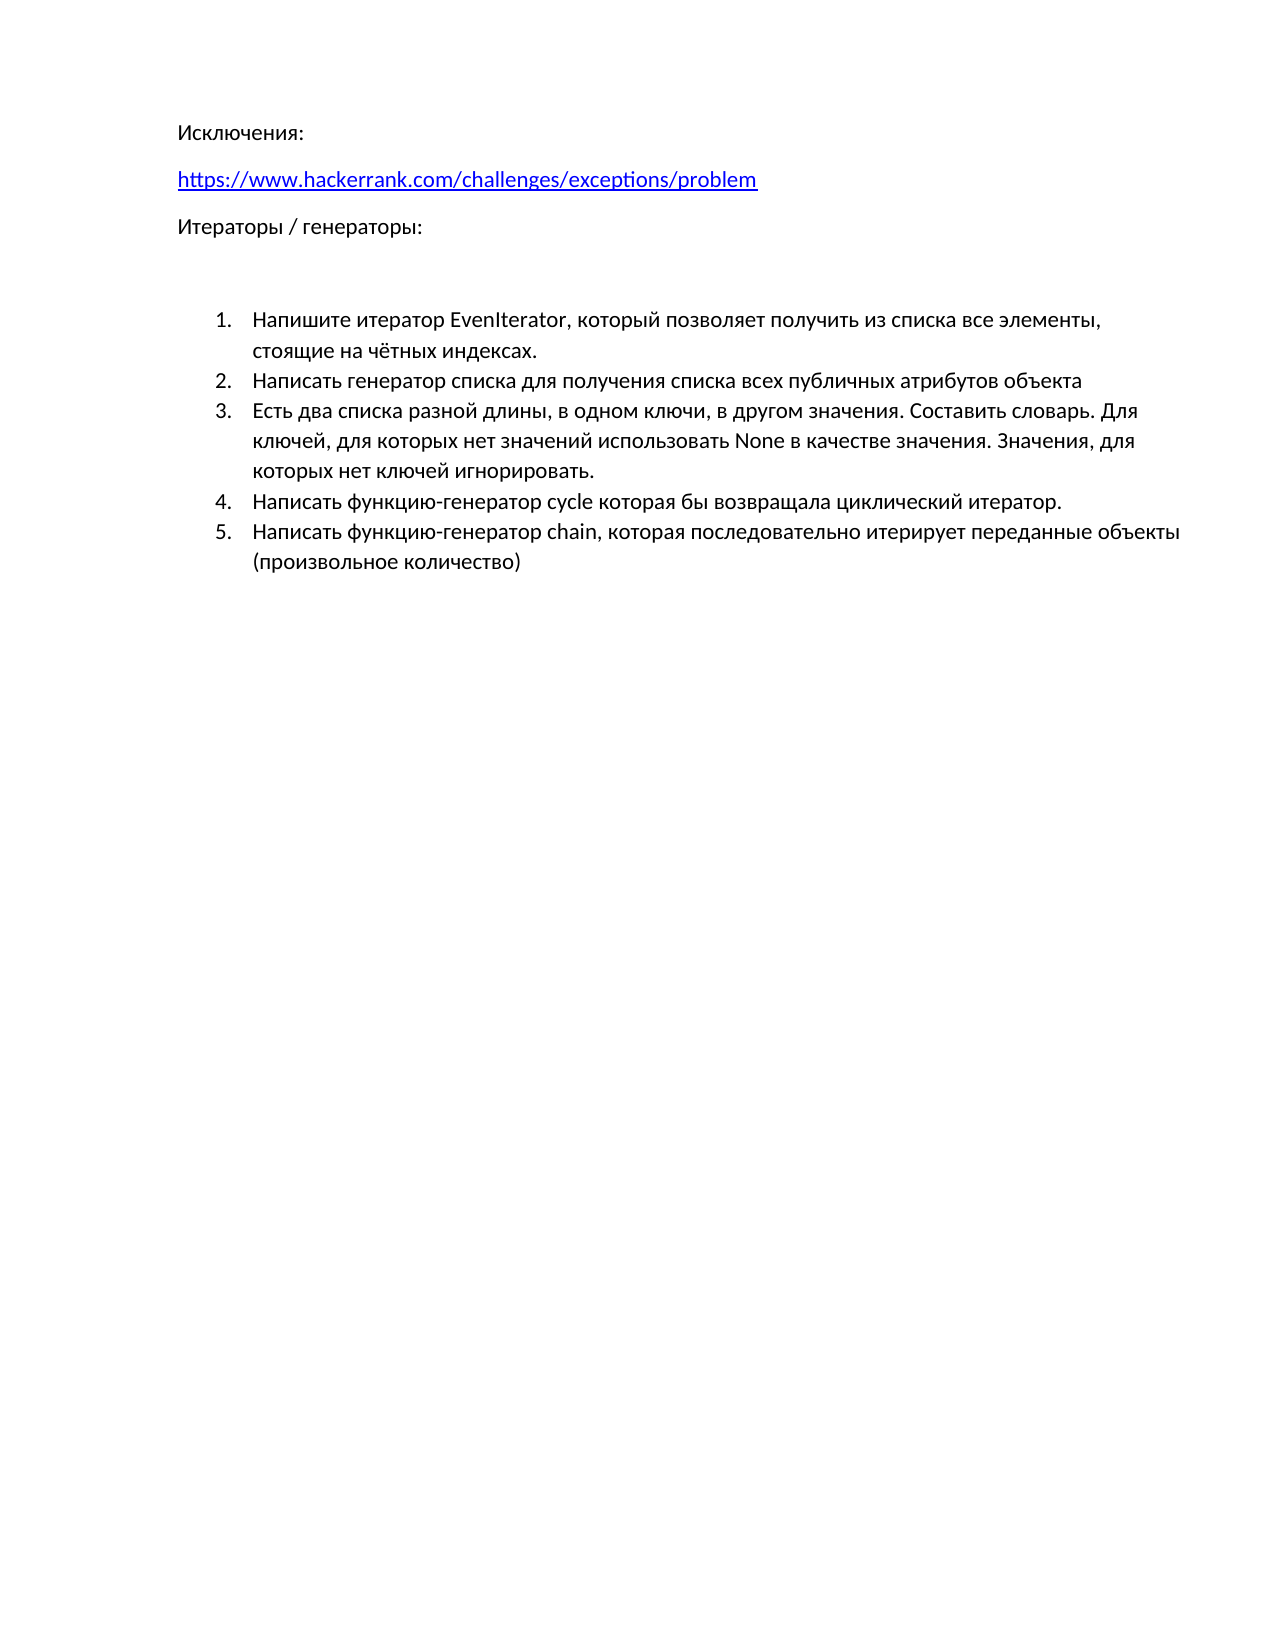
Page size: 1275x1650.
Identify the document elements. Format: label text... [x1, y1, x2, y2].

list Написать генератор списка для получения списка всех публичных атрибутов объекта [215, 366, 1186, 394]
list Напишите итератор EvenIterator, который позволяет получить из списка все элементы, стоящие на чётных индексах. [215, 306, 1186, 364]
text Итераторы / генераторы: [177, 212, 1186, 240]
list Написать функцию-генератор cycle которая бы возвращала циклический итератор. [215, 487, 1186, 515]
list Написать функцию-генератор chain, которая последовательно итерирует переданные объекты (произвольное количество) [215, 517, 1186, 575]
text https://www.hackerrank.com/challenges/exceptions/problem [177, 165, 1186, 193]
list Есть два списка разной длины, в одном ключи, в другом значения. Составить словарь. Для ключей, для которых нет значений использовать None в качестве значения. Значения, для которых нет ключей игнорировать. [215, 396, 1186, 485]
text Исключения: [177, 118, 1186, 146]
